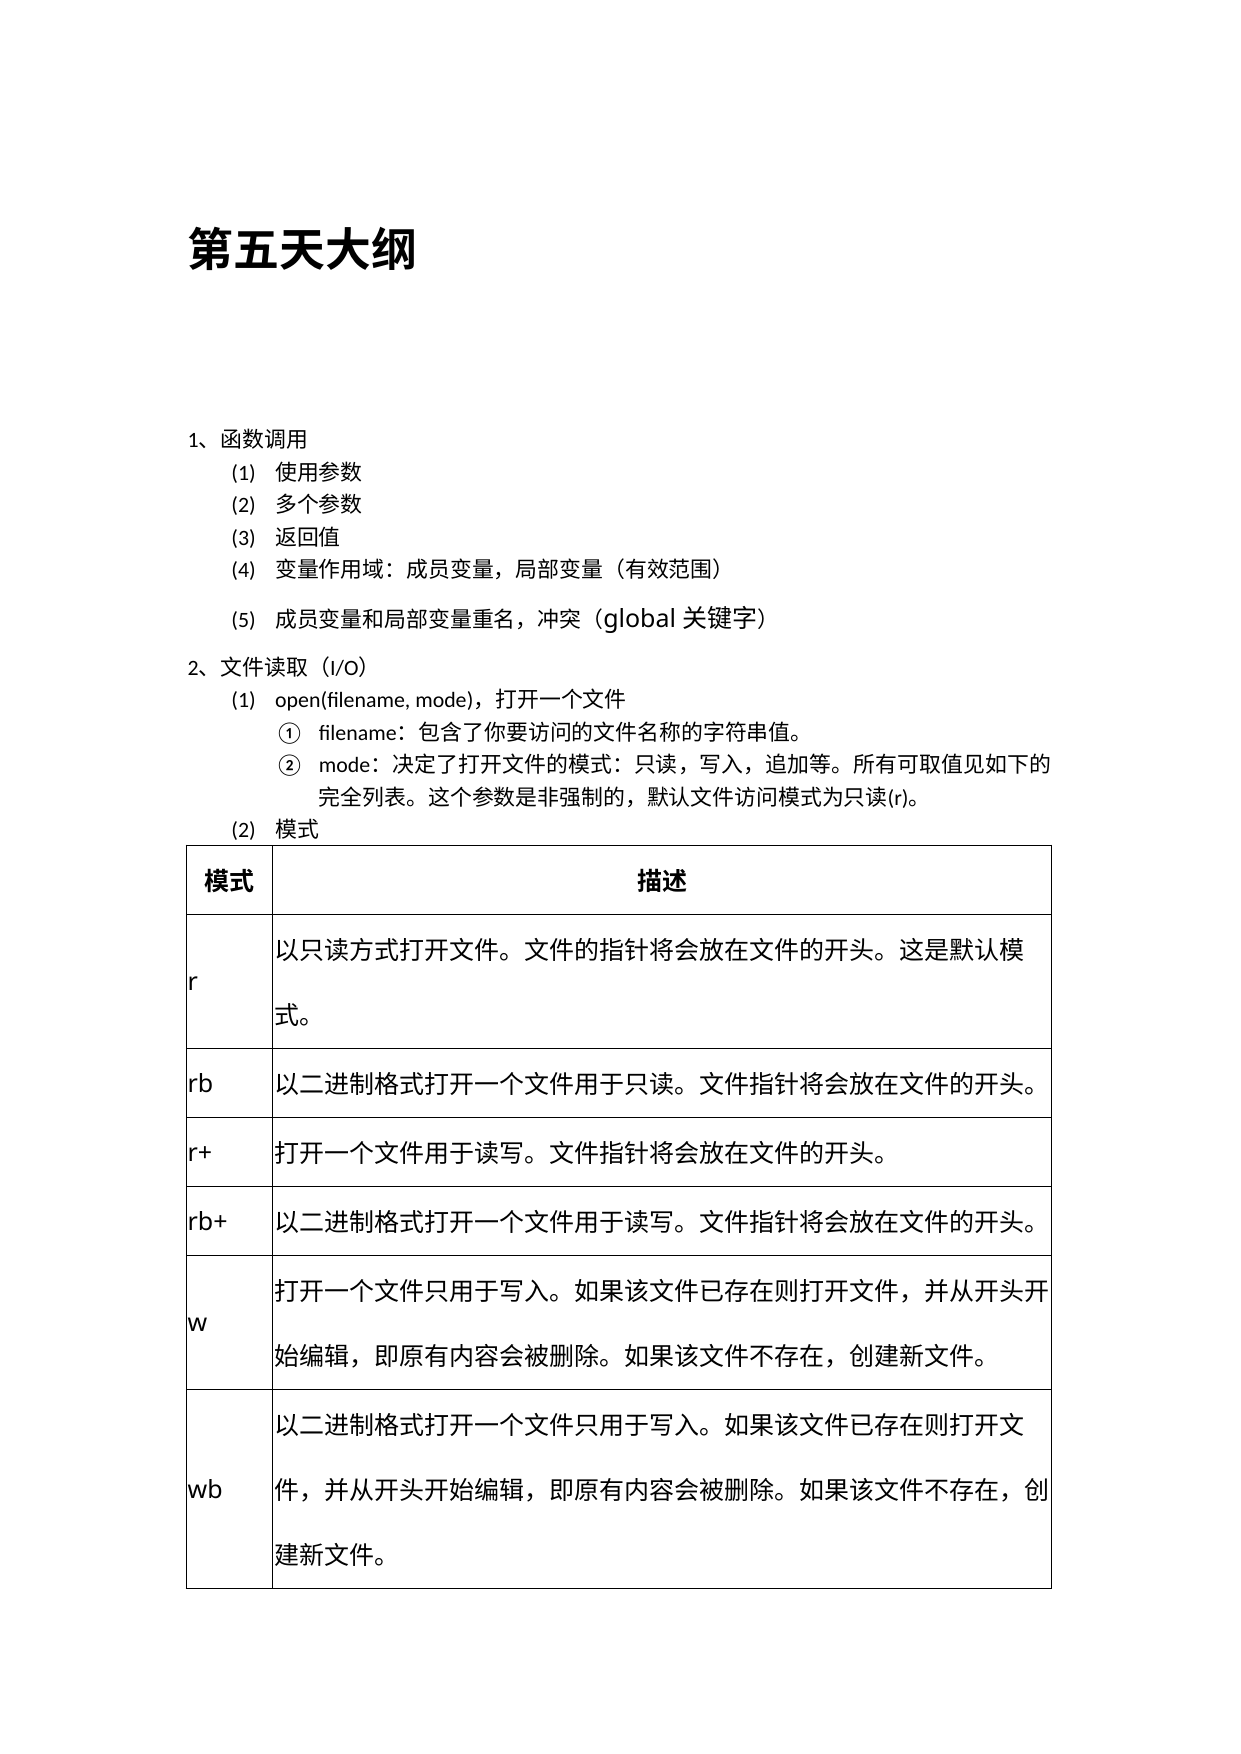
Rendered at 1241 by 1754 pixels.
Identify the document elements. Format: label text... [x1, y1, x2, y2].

table_cell r [187, 915, 272, 1048]
list 多个参数 [231, 487, 1053, 519]
table_cell 以二进制格式打开一个文件用于只读。文件指针将会放在文件的开头。 [273, 1049, 1051, 1117]
table_cell w [187, 1256, 272, 1389]
table_cell 以只读方式打开文件。文件的指针将会放在文件的开头。这是默认模式。 [273, 915, 1051, 1048]
table_cell r+ [187, 1118, 272, 1186]
table_cell 以二进制格式打开一个文件用于读写。文件指针将会放在文件的开头。 [273, 1187, 1051, 1255]
table_cell 打开一个文件用于读写。文件指针将会放在文件的开头。 [273, 1118, 1051, 1186]
list filename：包含了你要访问的文件名称的字符串值。 [275, 714, 1053, 747]
list 成员变量和局部变量重名，冲突（global 关键字） [231, 584, 1053, 649]
table_cell rb [187, 1049, 272, 1117]
table_header 描述 [273, 846, 1051, 914]
table_cell 以二进制格式打开一个文件只用于写入。如果该文件已存在则打开文件，并从开头开始编辑，即原有内容会被删除。如果该文件不存在，创建新文件。 [273, 1390, 1051, 1588]
subtitle 第五天大纲 [187, 197, 1053, 295]
list 函数调用 [187, 422, 1053, 454]
list 模式 [231, 812, 1053, 844]
list 使用参数 [231, 454, 1053, 487]
list 返回值 [231, 519, 1053, 552]
table_cell rb+ [187, 1187, 272, 1255]
list open(filename, mode)，打开一个文件 [231, 682, 1053, 714]
list 文件读取（I/O） [187, 649, 1053, 682]
list mode：决定了打开文件的模式：只读，写入，追加等。所有可取值见如下的完全列表。这个参数是非强制的，默认文件访问模式为只读(r)。 [275, 747, 1053, 812]
table_cell wb [187, 1390, 272, 1588]
table_cell 打开一个文件只用于写入。如果该文件已存在则打开文件，并从开头开始编辑，即原有内容会被删除。如果该文件不存在，创建新文件。 [273, 1256, 1051, 1389]
list 变量作用域：成员变量，局部变量（有效范围） [231, 552, 1053, 584]
table_header 模式 [187, 846, 272, 914]
